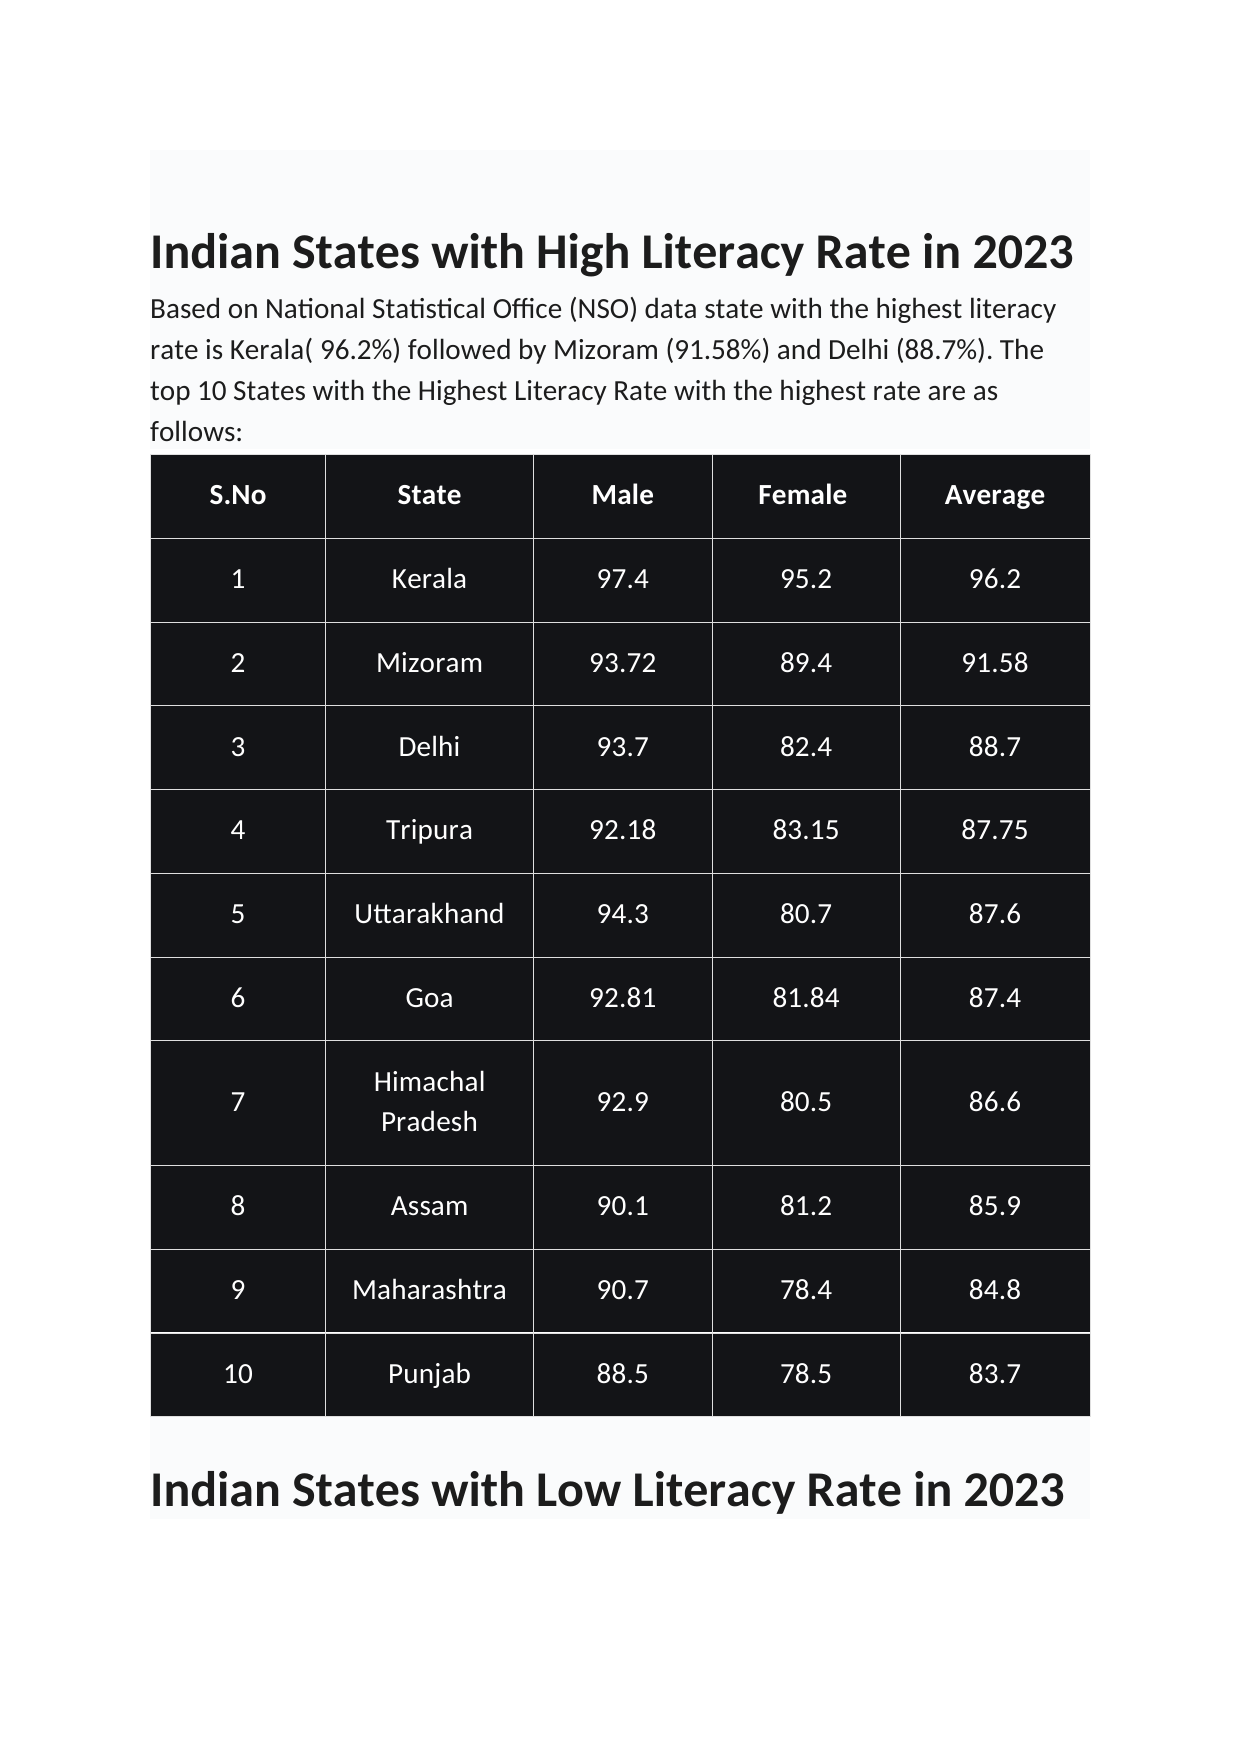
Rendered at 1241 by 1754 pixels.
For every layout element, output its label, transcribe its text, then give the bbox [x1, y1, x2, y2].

table_cell 10 [151, 1334, 325, 1416]
table_cell 97.4 [534, 539, 712, 621]
table_cell 6 [151, 958, 325, 1040]
text Based on National Statistical Office (NSO) data state with the highest literacy rate is Kerala( 96.2%) followed by Mizoram (91.58%) and Delhi (88.7%). The top 10 States with the Highest Literacy Rate with the highest rate are as follows: [150, 290, 1090, 449]
table_cell Goa [326, 958, 533, 1040]
table_cell 8 [151, 1166, 325, 1249]
table_header Average [901, 455, 1090, 538]
table_cell 81.84 [713, 958, 900, 1040]
table_cell Punjab [326, 1334, 533, 1416]
table_cell 83.15 [713, 790, 900, 873]
text Indian States with High Literacy Rate in 2023 [150, 220, 1090, 281]
table_cell Delhi [326, 706, 533, 789]
table_cell 78.4 [713, 1250, 900, 1332]
table_cell 1 [151, 539, 325, 621]
table_cell 4 [151, 790, 325, 873]
table_cell 87.6 [901, 874, 1090, 956]
table_cell 78.5 [713, 1334, 900, 1416]
table_cell 87.75 [901, 790, 1090, 873]
table_cell 91.58 [901, 623, 1090, 705]
table_cell 84.8 [901, 1250, 1090, 1332]
table_cell Uttarakhand [326, 874, 533, 956]
table_cell 95.2 [713, 539, 900, 621]
table_cell 2 [151, 623, 325, 705]
table_cell Himachal Pradesh [326, 1041, 533, 1165]
table_cell 3 [151, 706, 325, 789]
table_header Male [534, 455, 712, 538]
table_cell 96.2 [901, 539, 1090, 621]
table_cell 5 [151, 874, 325, 956]
table_header Female [713, 455, 900, 538]
table_cell Tripura [326, 790, 533, 873]
table_cell 80.5 [713, 1041, 900, 1165]
table_cell 81.2 [713, 1166, 900, 1249]
table_cell 86.6 [901, 1041, 1090, 1165]
table_cell 83.7 [901, 1334, 1090, 1416]
table_cell 85.9 [901, 1166, 1090, 1249]
table_cell Mizoram [326, 623, 533, 705]
table_cell 88.5 [534, 1334, 712, 1416]
table_cell 93.7 [534, 706, 712, 789]
table_header S.No [151, 455, 325, 538]
table_cell 90.7 [534, 1250, 712, 1332]
table_cell 88.7 [901, 706, 1090, 789]
table_cell 92.9 [534, 1041, 712, 1165]
table_header State [326, 455, 533, 538]
table_cell Kerala [326, 539, 533, 621]
text Indian States with Low Literacy Rate in 2023 [150, 1458, 1090, 1519]
table_cell 90.1 [534, 1166, 712, 1249]
table_cell Assam [326, 1166, 533, 1249]
table_cell 9 [151, 1250, 325, 1332]
table_cell 87.4 [901, 958, 1090, 1040]
table_cell 89.4 [713, 623, 900, 705]
table_cell 92.81 [534, 958, 712, 1040]
table_cell Maharashtra [326, 1250, 533, 1332]
table_cell 92.18 [534, 790, 712, 873]
table_cell 93.72 [534, 623, 712, 705]
table_cell 82.4 [713, 706, 900, 789]
table_cell 7 [151, 1041, 325, 1165]
table_cell 80.7 [713, 874, 900, 956]
table_cell 94.3 [534, 874, 712, 956]
